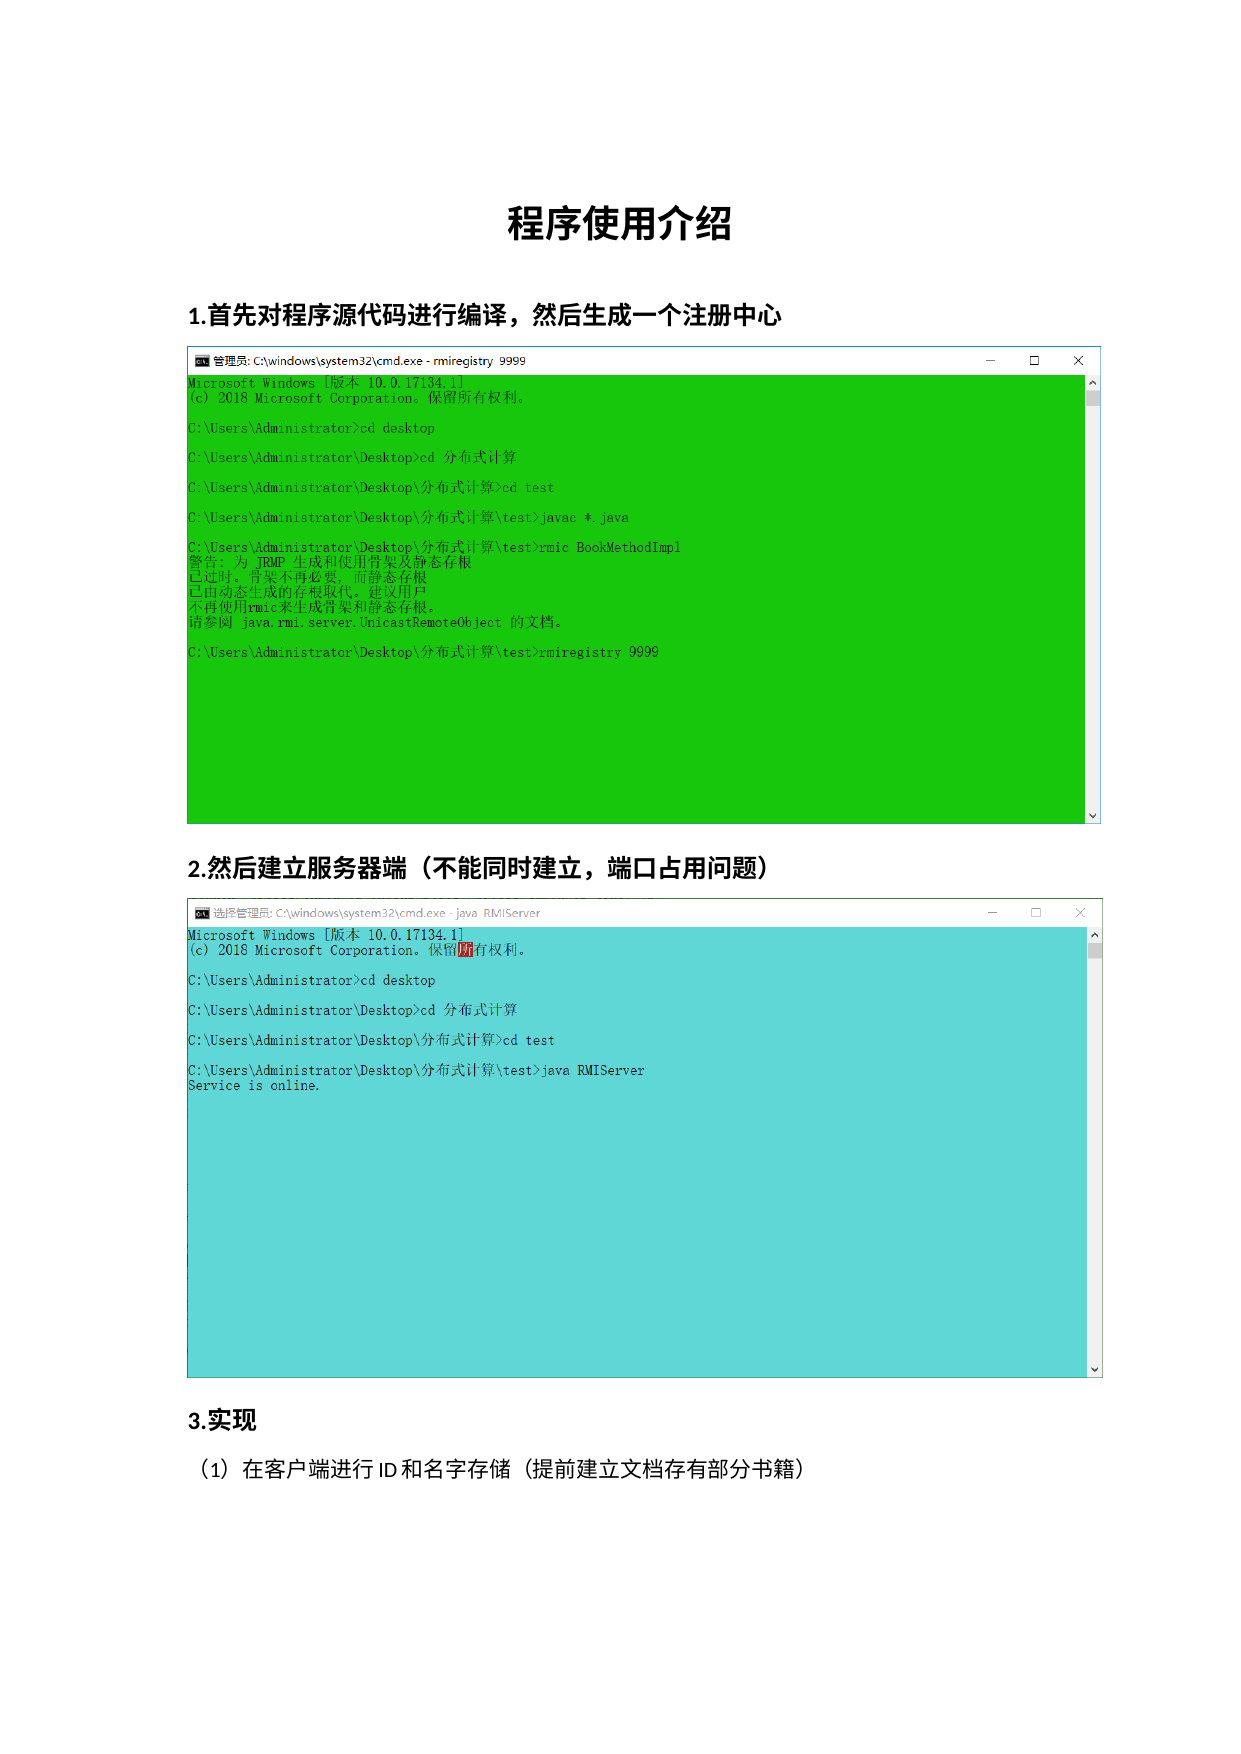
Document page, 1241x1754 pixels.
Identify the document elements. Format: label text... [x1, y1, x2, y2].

text （1）在客户端进行ID和名字存储（提前建立文档存有部分书籍） [187, 1451, 1053, 1484]
text 1.首先对程序源代码进行编译，然后生成一个注册中心 [187, 281, 1053, 346]
picture [187, 346, 1101, 824]
text 3.实现 [187, 1386, 1053, 1451]
picture [187, 898, 1103, 1378]
text 2.然后建立服务器端（不能同时建立，端口占用问题） [187, 834, 1053, 898]
subtitle 程序使用介绍 [187, 189, 1053, 254]
